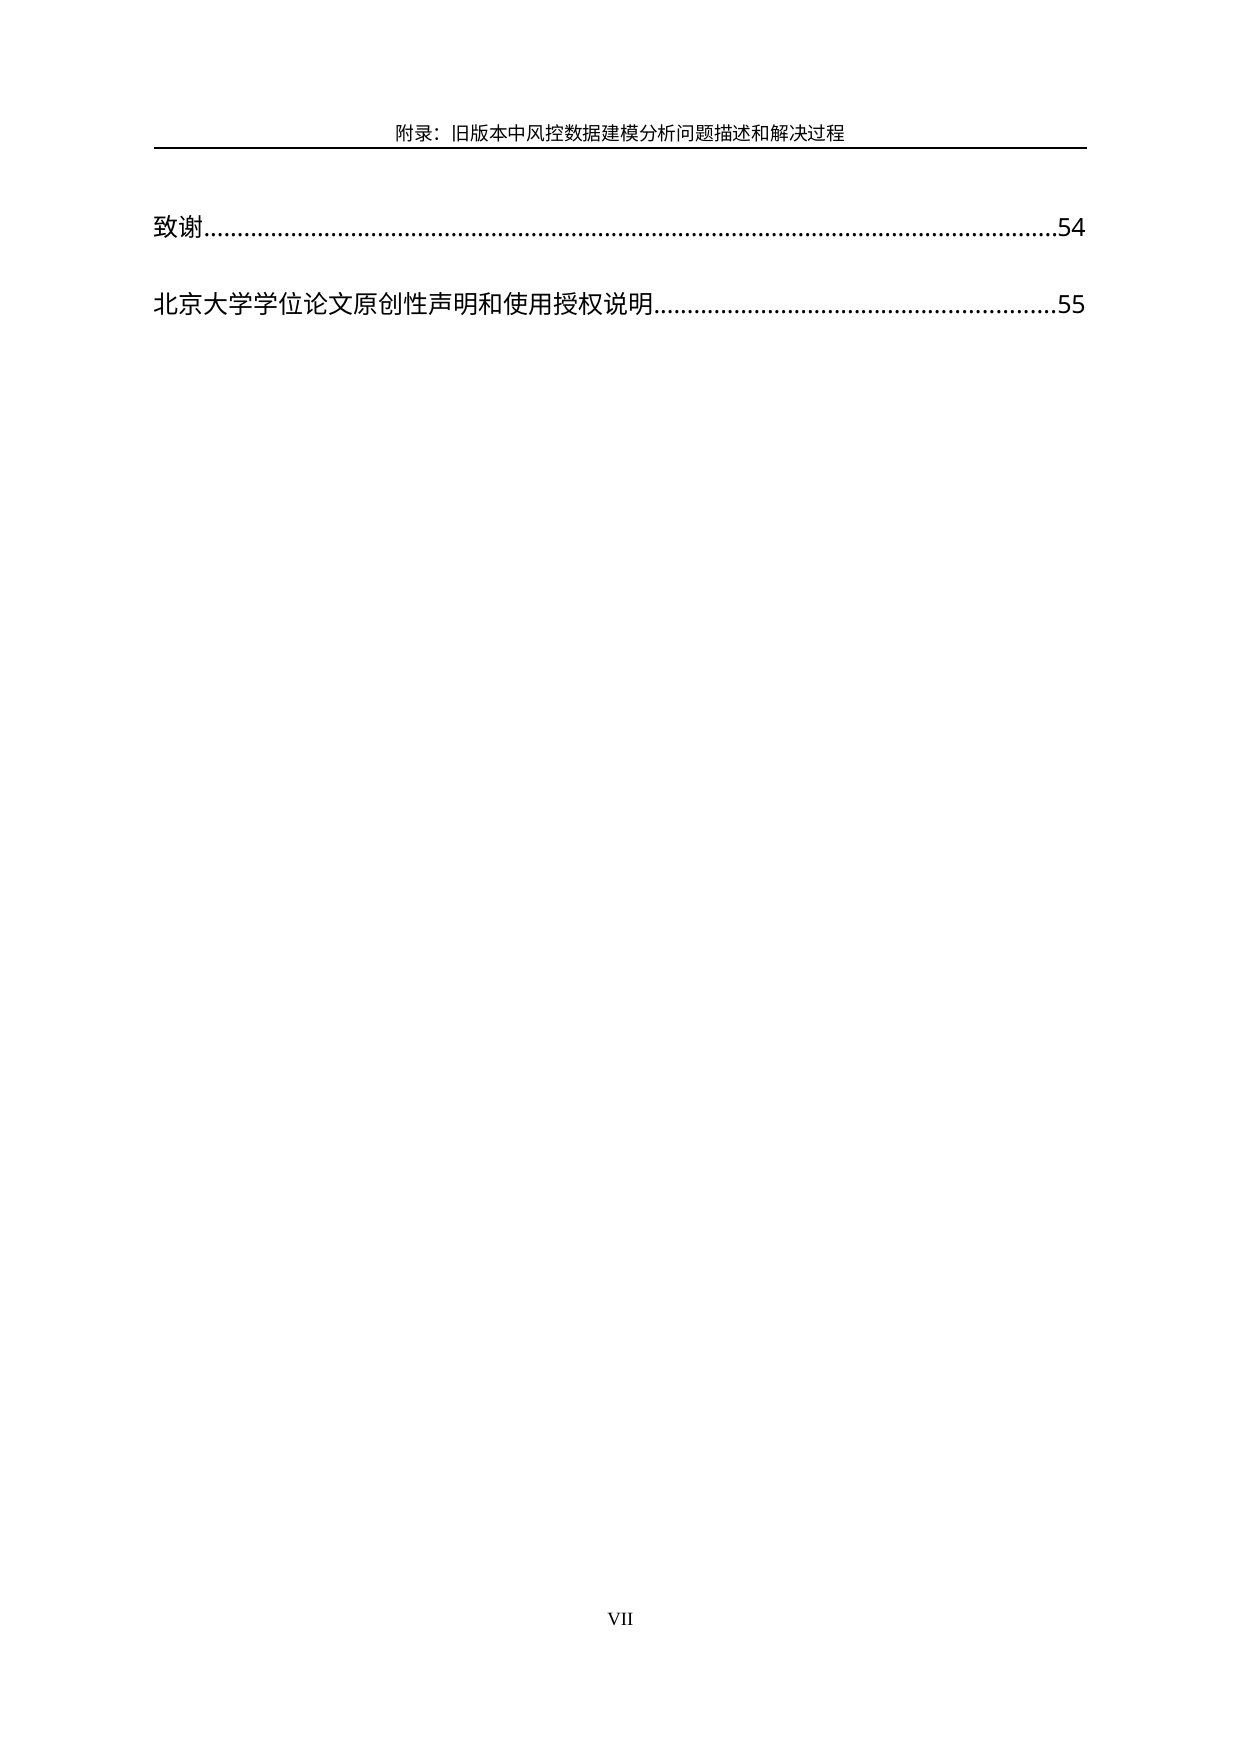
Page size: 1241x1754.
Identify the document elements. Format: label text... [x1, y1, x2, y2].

text 北京大学学位论文原创性声明和使用授权说明 55 [153, 270, 1087, 335]
text 致谢 54 [153, 193, 1087, 258]
